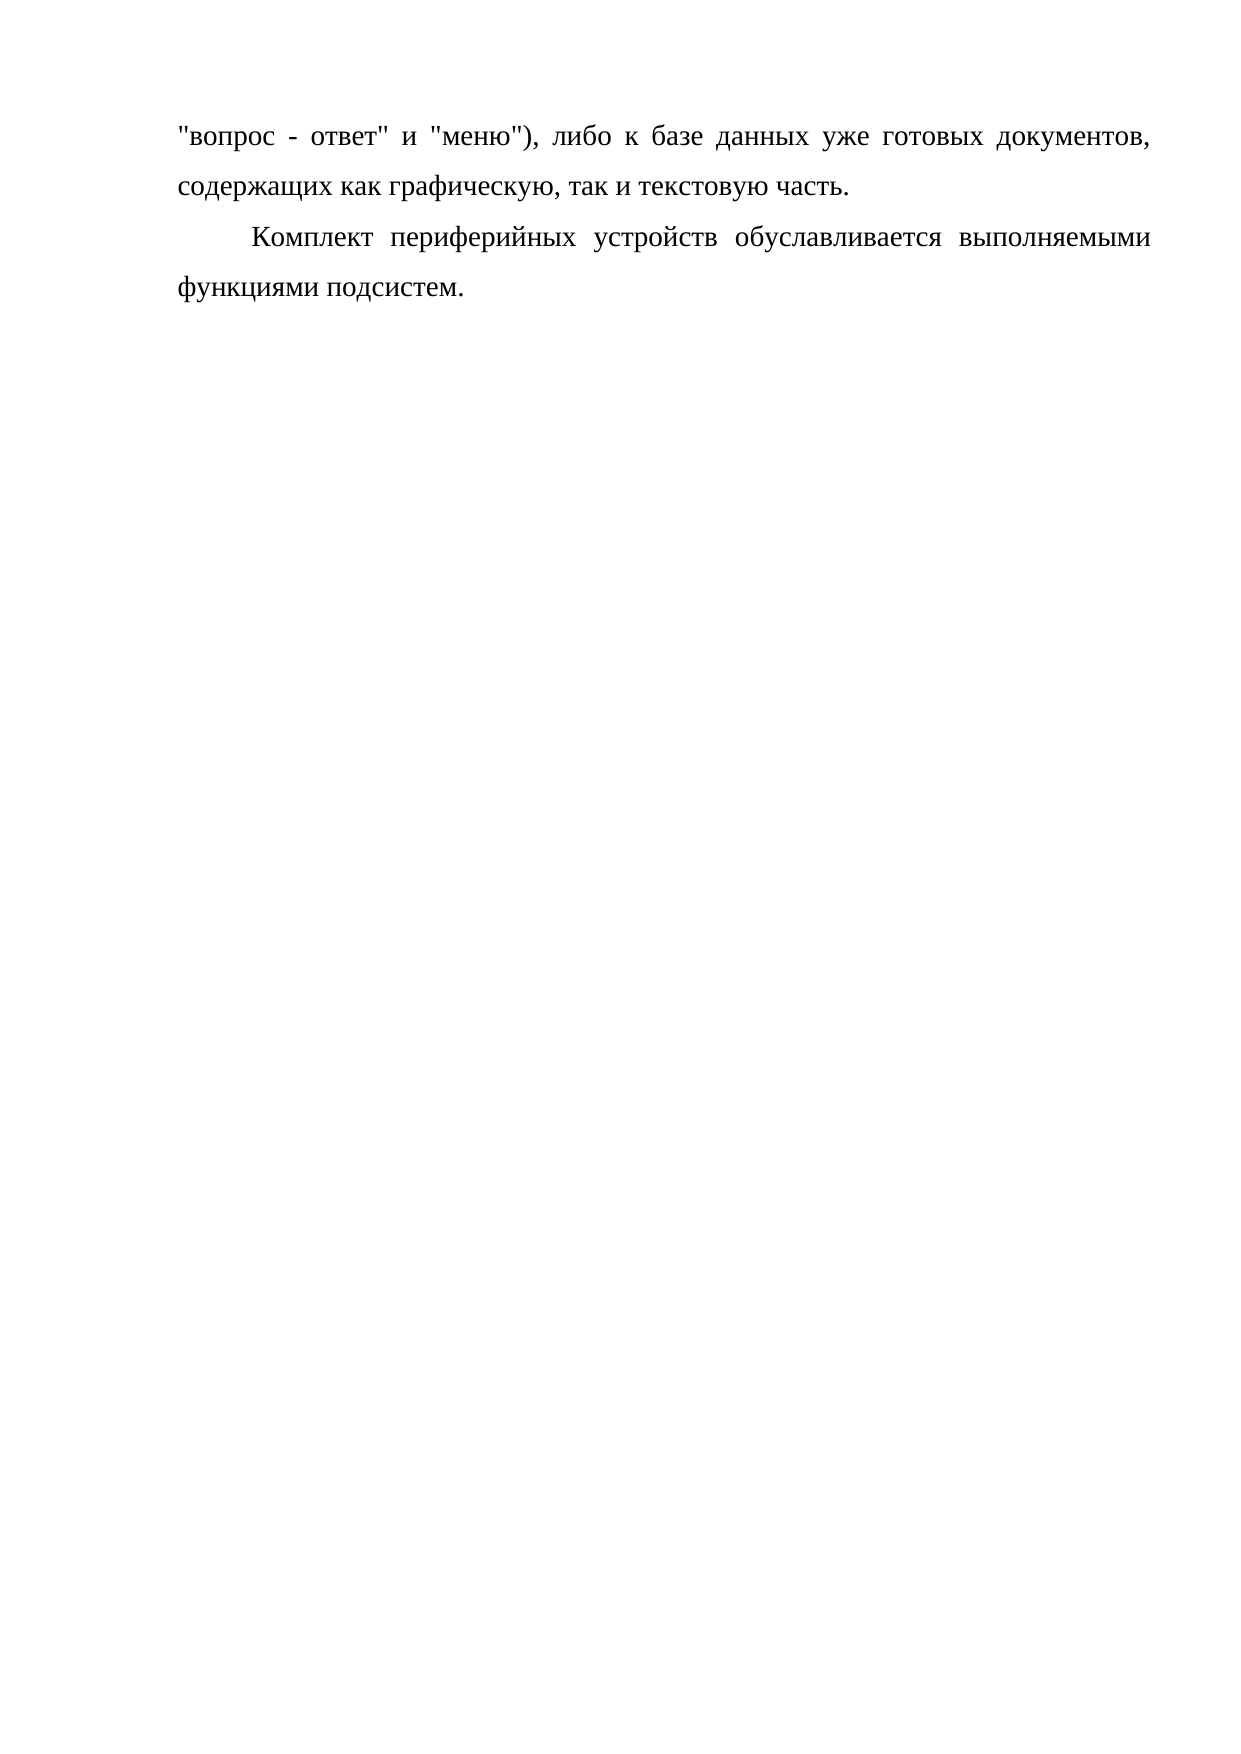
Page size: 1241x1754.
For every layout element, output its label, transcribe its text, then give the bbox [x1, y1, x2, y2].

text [177, 118, 1152, 202]
text Комплект периферийных устройств обуславливается выполняемыми функциями подсистем. [177, 219, 1152, 303]
